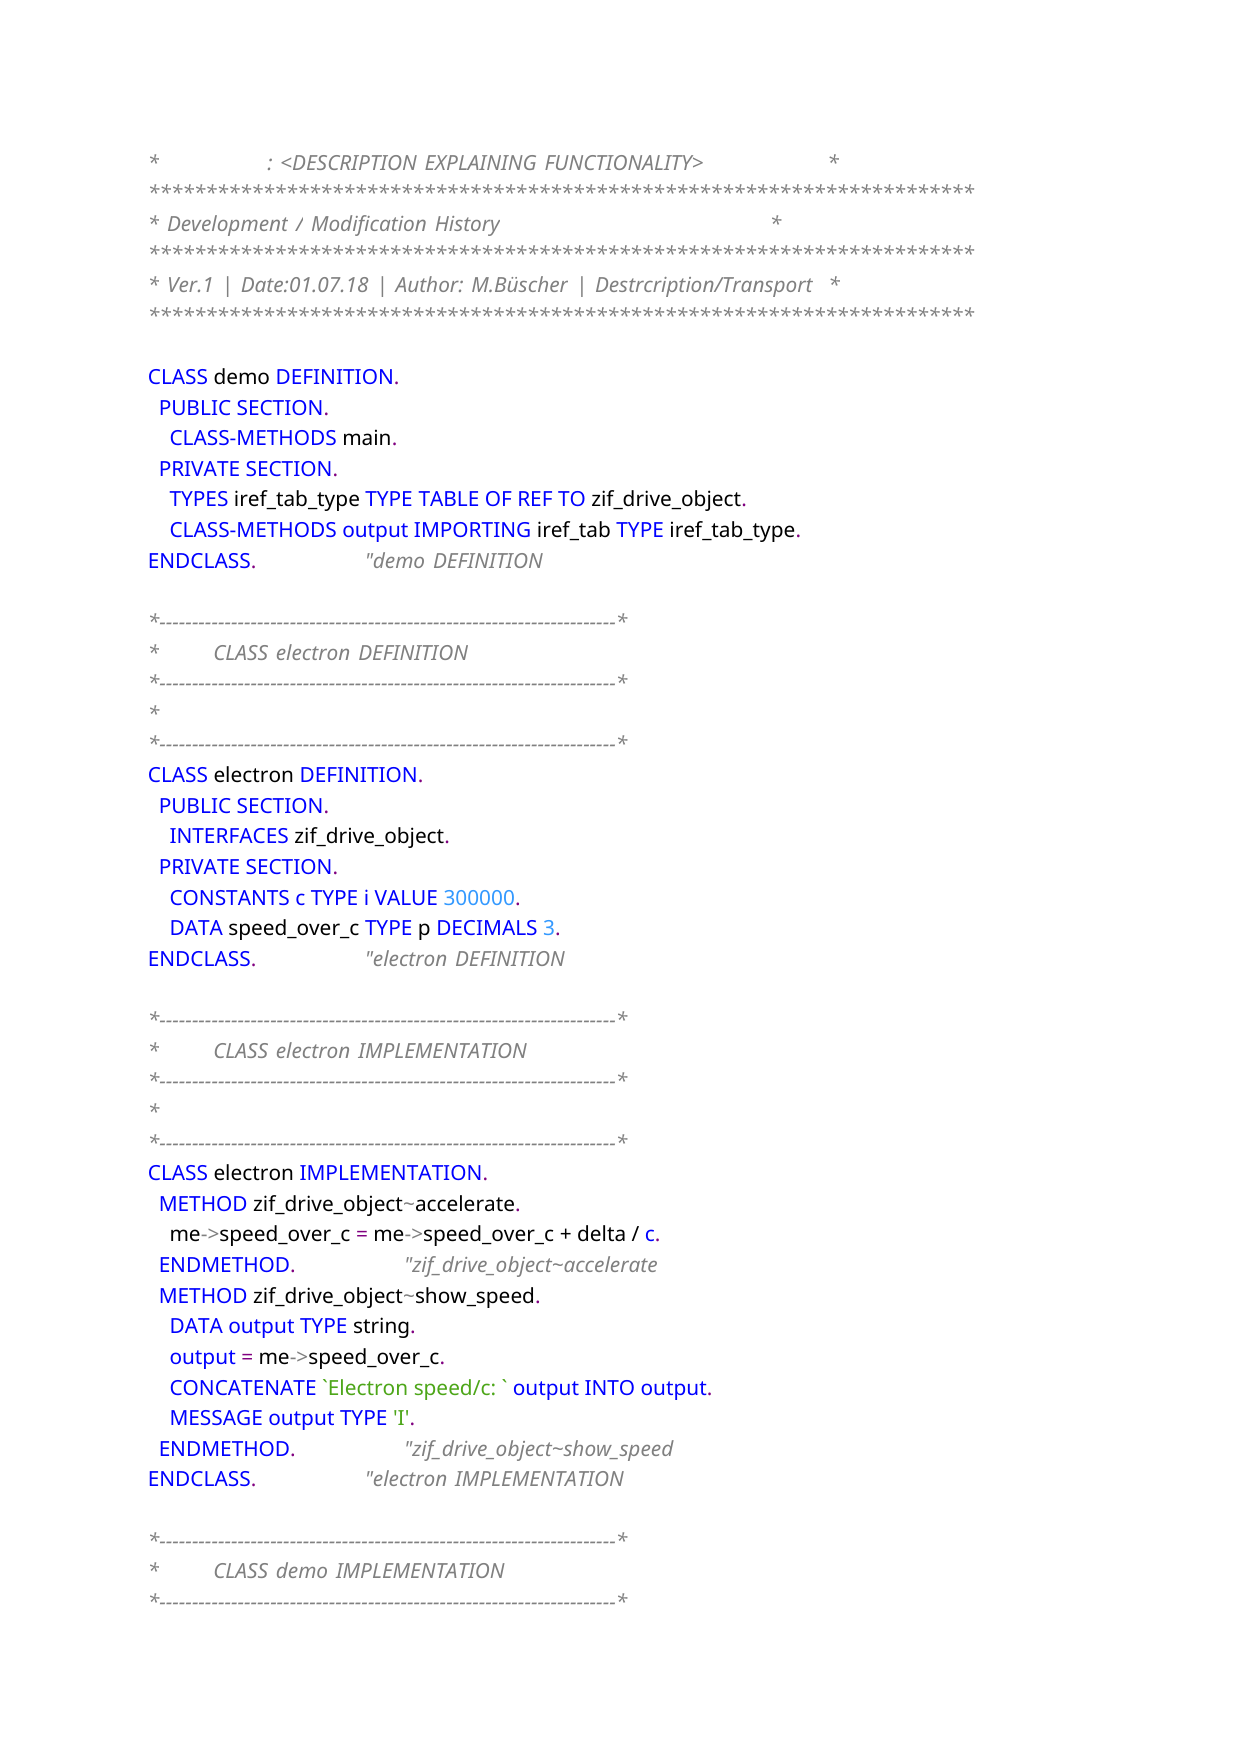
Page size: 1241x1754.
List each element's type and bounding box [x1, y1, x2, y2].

text [148, 148, 1093, 1615]
